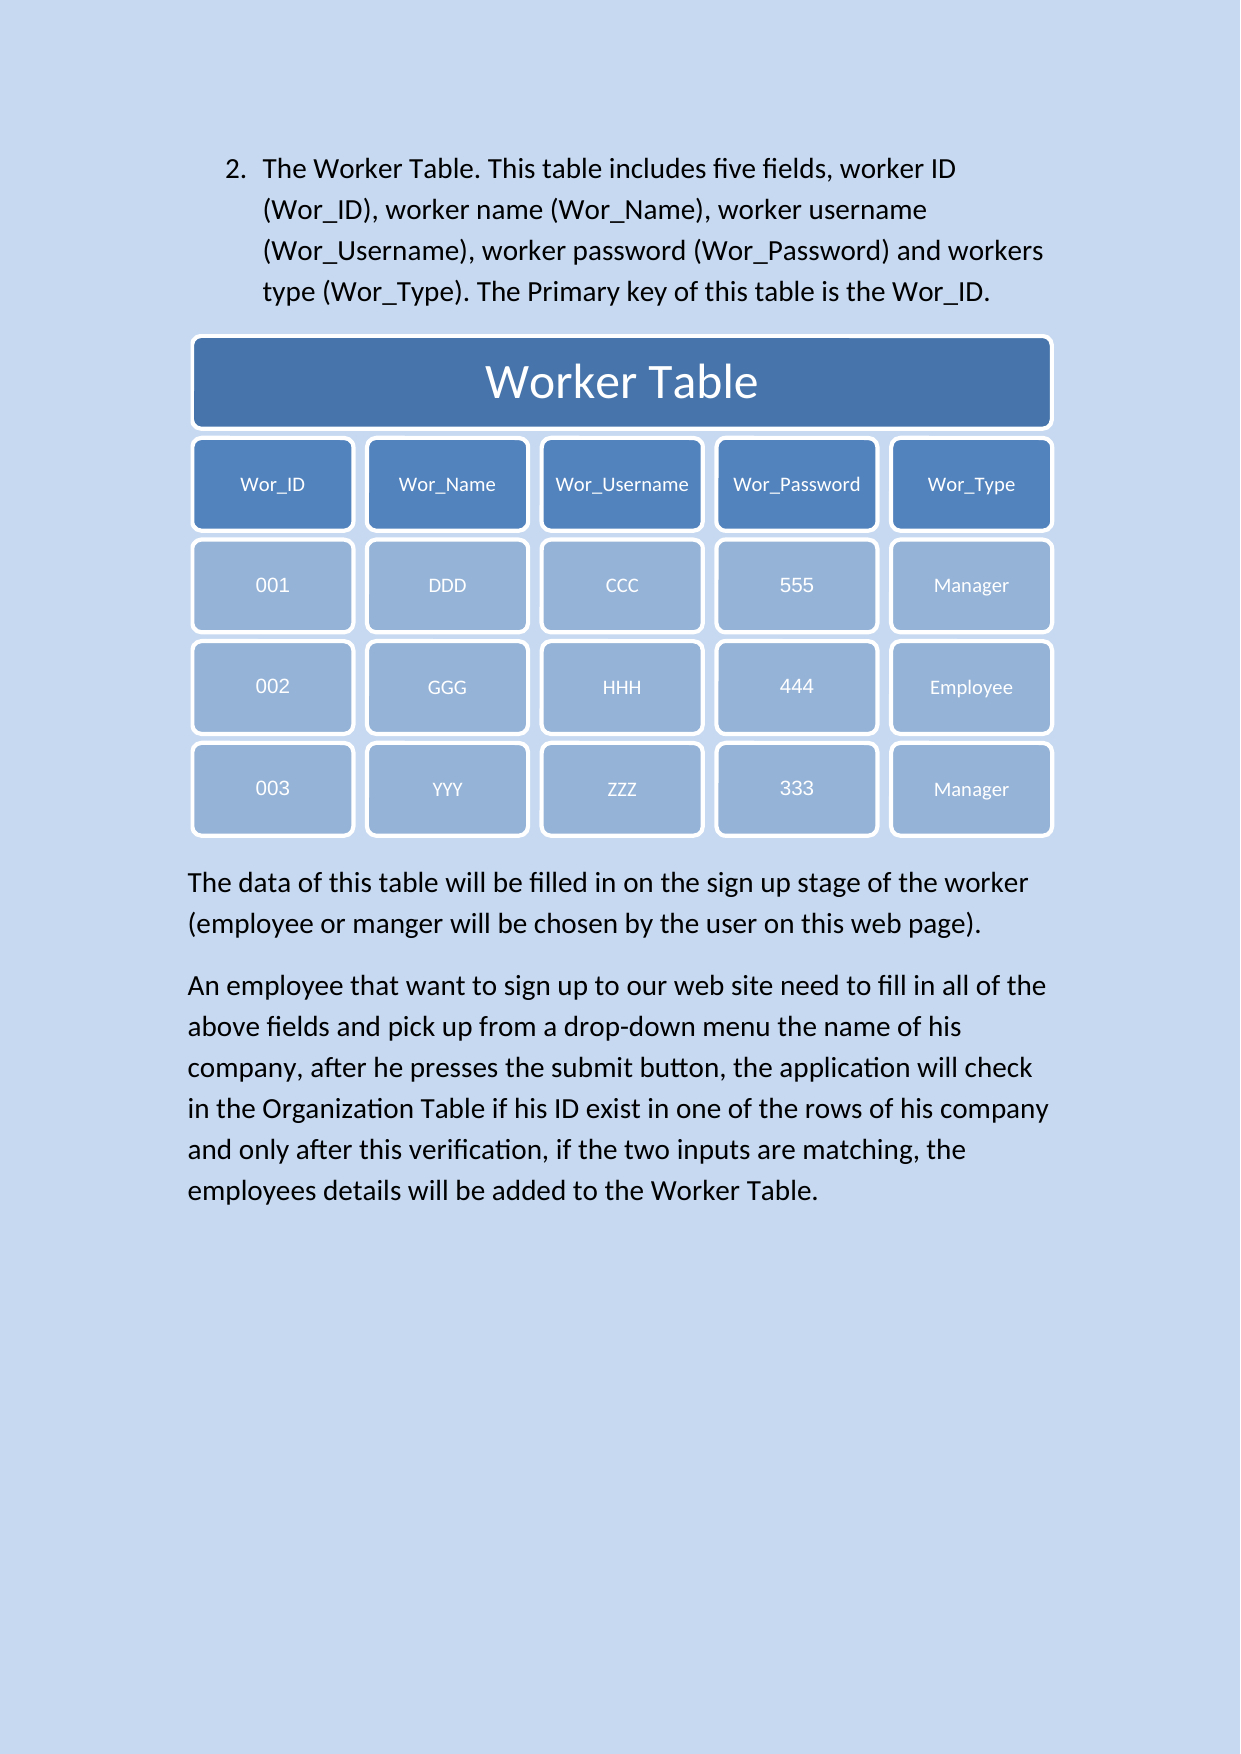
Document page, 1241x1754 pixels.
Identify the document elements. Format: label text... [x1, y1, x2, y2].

text The data of this table will be filled in on the sign up stage of the worker (employee or manger will be chosen by the user on this web page). [187, 864, 1053, 941]
text An employee that want to sign up to our web site need to fill in all of the above fields and pick up from a drop-down menu the name of his company, after he presses the submit button, the application will check in the Organization Table if his ID exist in one of the rows of his company and only after this verification, if the two inputs are matching, the employees details will be added to the Worker Table. [187, 967, 1053, 1207]
list The Worker Table. This table includes five fields, worker ID (Wor_ID), worker name (Wor_Name), worker username (Wor_Username), worker password (Wor_Password) and workers type (Wor_Type). The Primary key of this table is the Wor_ID. [225, 150, 1053, 308]
